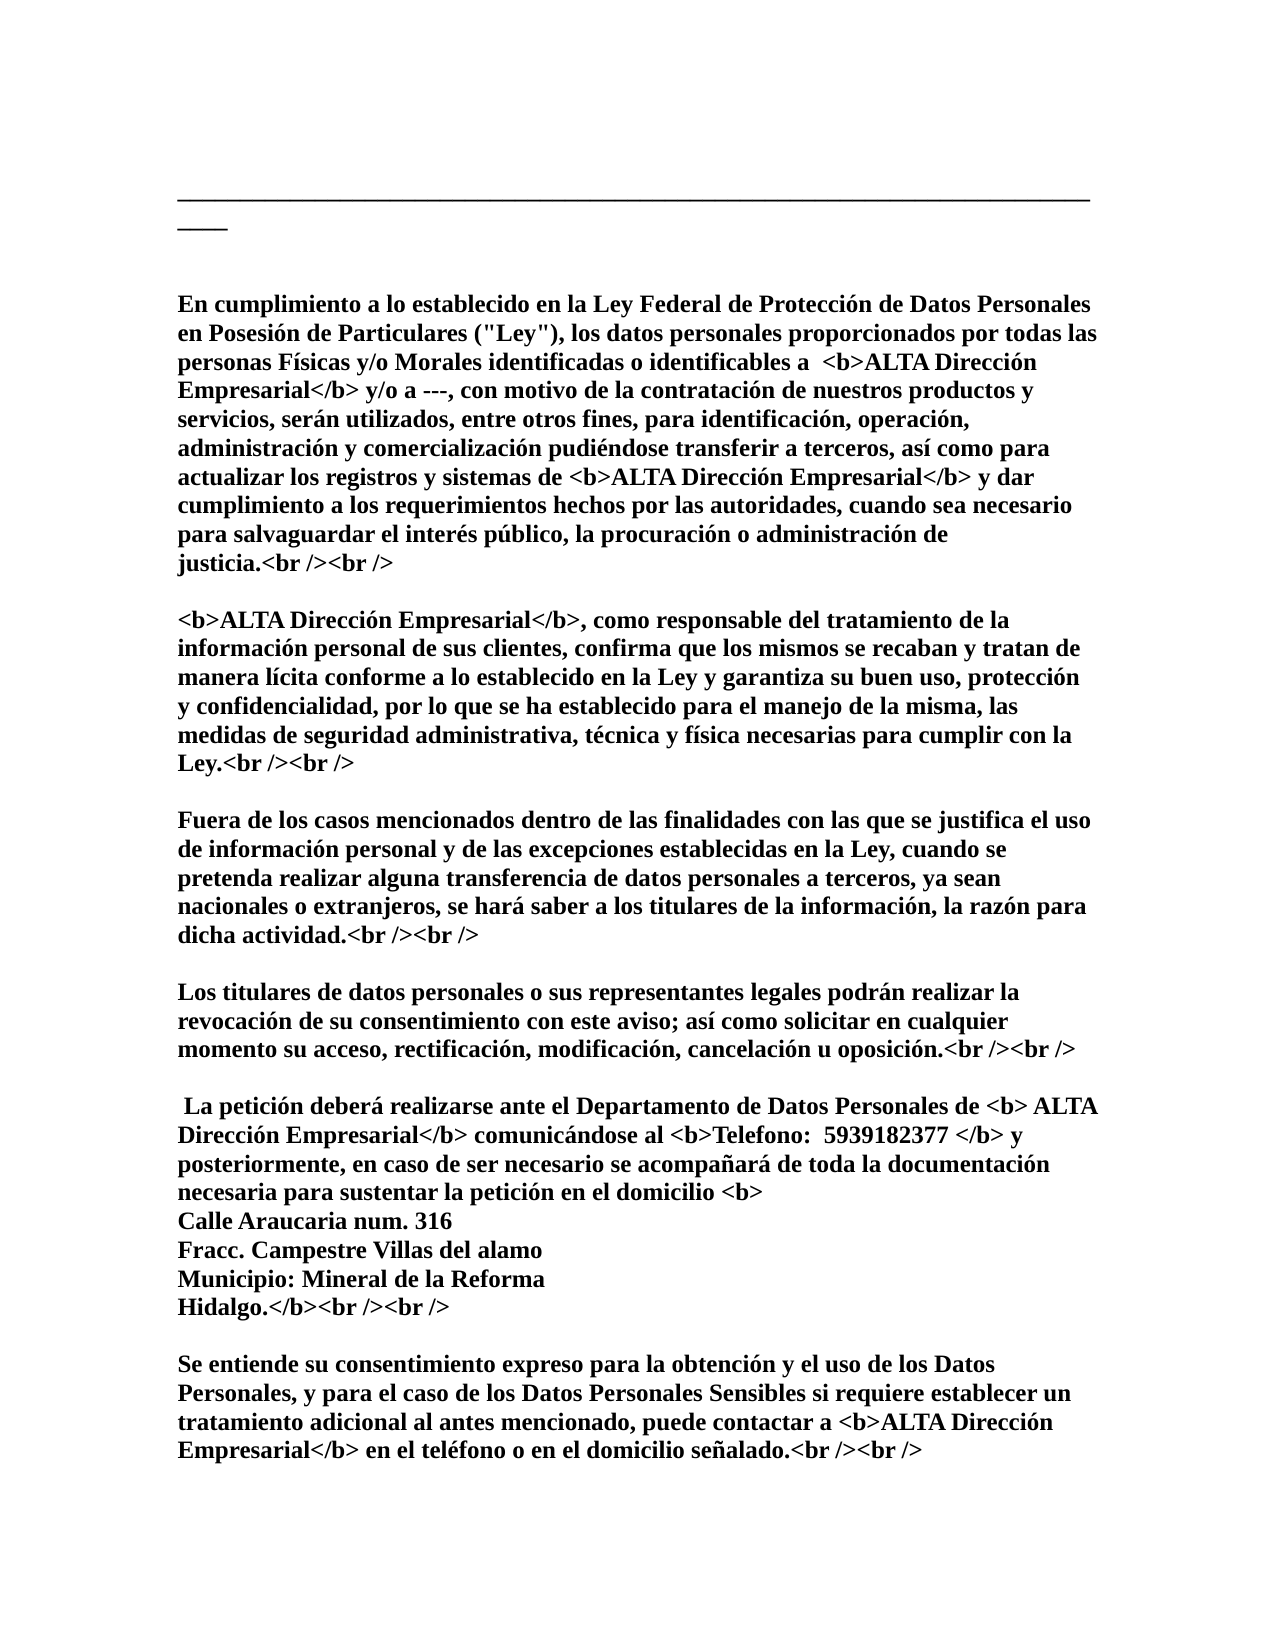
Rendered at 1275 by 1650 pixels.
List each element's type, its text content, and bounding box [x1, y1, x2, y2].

text Municipio: Mineral de la Reforma [177, 1269, 1098, 1298]
text Hidalgo.</b><br /><br /> [177, 1298, 1098, 1326]
text Fracc. Campestre Villas del alamo [177, 1240, 1098, 1269]
text Se entiende su consentimiento expreso para la obtención y el uso de los Datos Personales, y para el caso de los Datos Personales Sensibles si requiere establecer un tratamiento adicional al antes mencionado, puede contactar a <b>ALTA Dirección Empresarial</b> en el teléfono o en el domicilio señalado.<br /><br /> [177, 1355, 1098, 1470]
text Fuera de los casos mencionados dentro de las finalidades con las que se justifica el uso de información personal y de las excepciones establecidas en la Ley, cuando se pretenda realizar alguna transferencia de datos personales a terceros, ya sean nacionales o extranjeros, se hará saber a los titulares de la información, la razón para dicha actividad.<br /><br /> [177, 809, 1098, 953]
text En cumplimiento a lo establecido en la Ley Federal de Protección de Datos Personales en Posesión de Particulares ("Ley"), los datos personales proporcionados por todas las personas Físicas y/o Morales identificadas o identificables a <b>ALTA Dirección Empresarial</b> y/o a ---, con motivo de la contratación de nuestros productos y servicios, serán utilizados, entre otros fines, para identificación, operación, administración y comercialización pudiéndose transferir a terceros, así como para actualizar los registros y sistemas de <b>ALTA Dirección Empresarial</b> y dar cumplimiento a los requerimientos hechos por las autoridades, cuando sea necesario para salvaguardar el interés público, la procuración o administración de justicia.<br /><br /> [177, 291, 1098, 579]
text <b>ALTA Dirección Empresarial</b>, como responsable del tratamiento de la información personal de sus clientes, confirma que los mismos se recaban y tratan de manera lícita conforme a lo establecido en la Ley y garantiza su buen uso, protección y confidencialidad, por lo que se ha establecido para el manejo de la misma, las medidas de seguridad administrativa, técnica y física necesarias para cumplir con la Ley.<br /><br /> [177, 608, 1098, 780]
text La petición deberá realizarse ante el Departamento de Datos Personales de <b> ALTA Dirección Empresarial</b> comunicándose al <b>Telefono: 5939182377 </b> y posteriormente, en caso de ser necesario se acompañará de toda la documentación necesaria para sustentar la petición en el domicilio <b> [177, 1096, 1098, 1211]
text Calle Araucaria num. 316 [177, 1211, 1098, 1240]
text _____________________________________________________________________________ [177, 176, 1098, 234]
text Los titulares de datos personales o sus representantes legales podrán realizar la revocación de su consentimiento con este aviso; así como solicitar en cualquier momento su acceso, rectificación, modificación, cancelación u oposición.<br /><br /> [177, 981, 1098, 1068]
